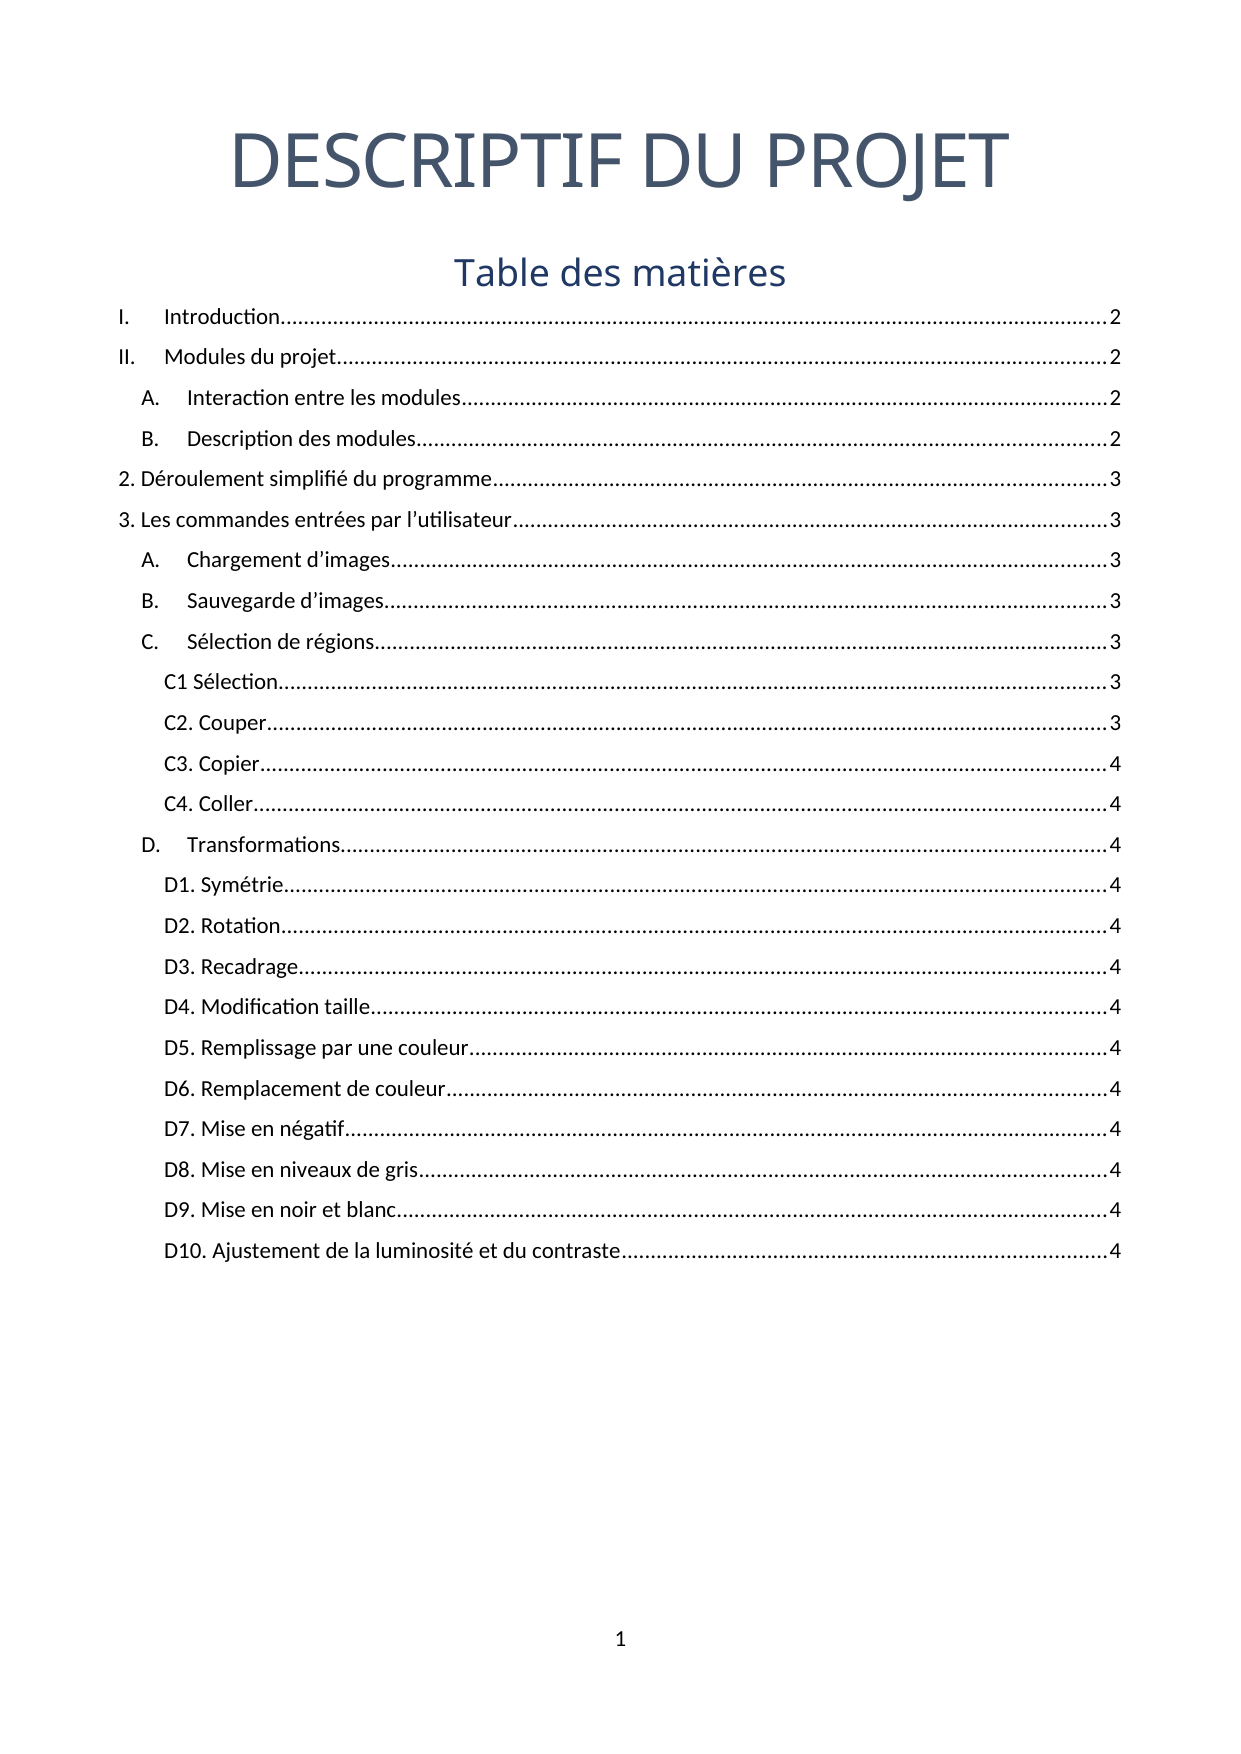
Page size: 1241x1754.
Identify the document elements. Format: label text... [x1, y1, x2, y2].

title Descriptif du projet [118, 118, 1122, 205]
